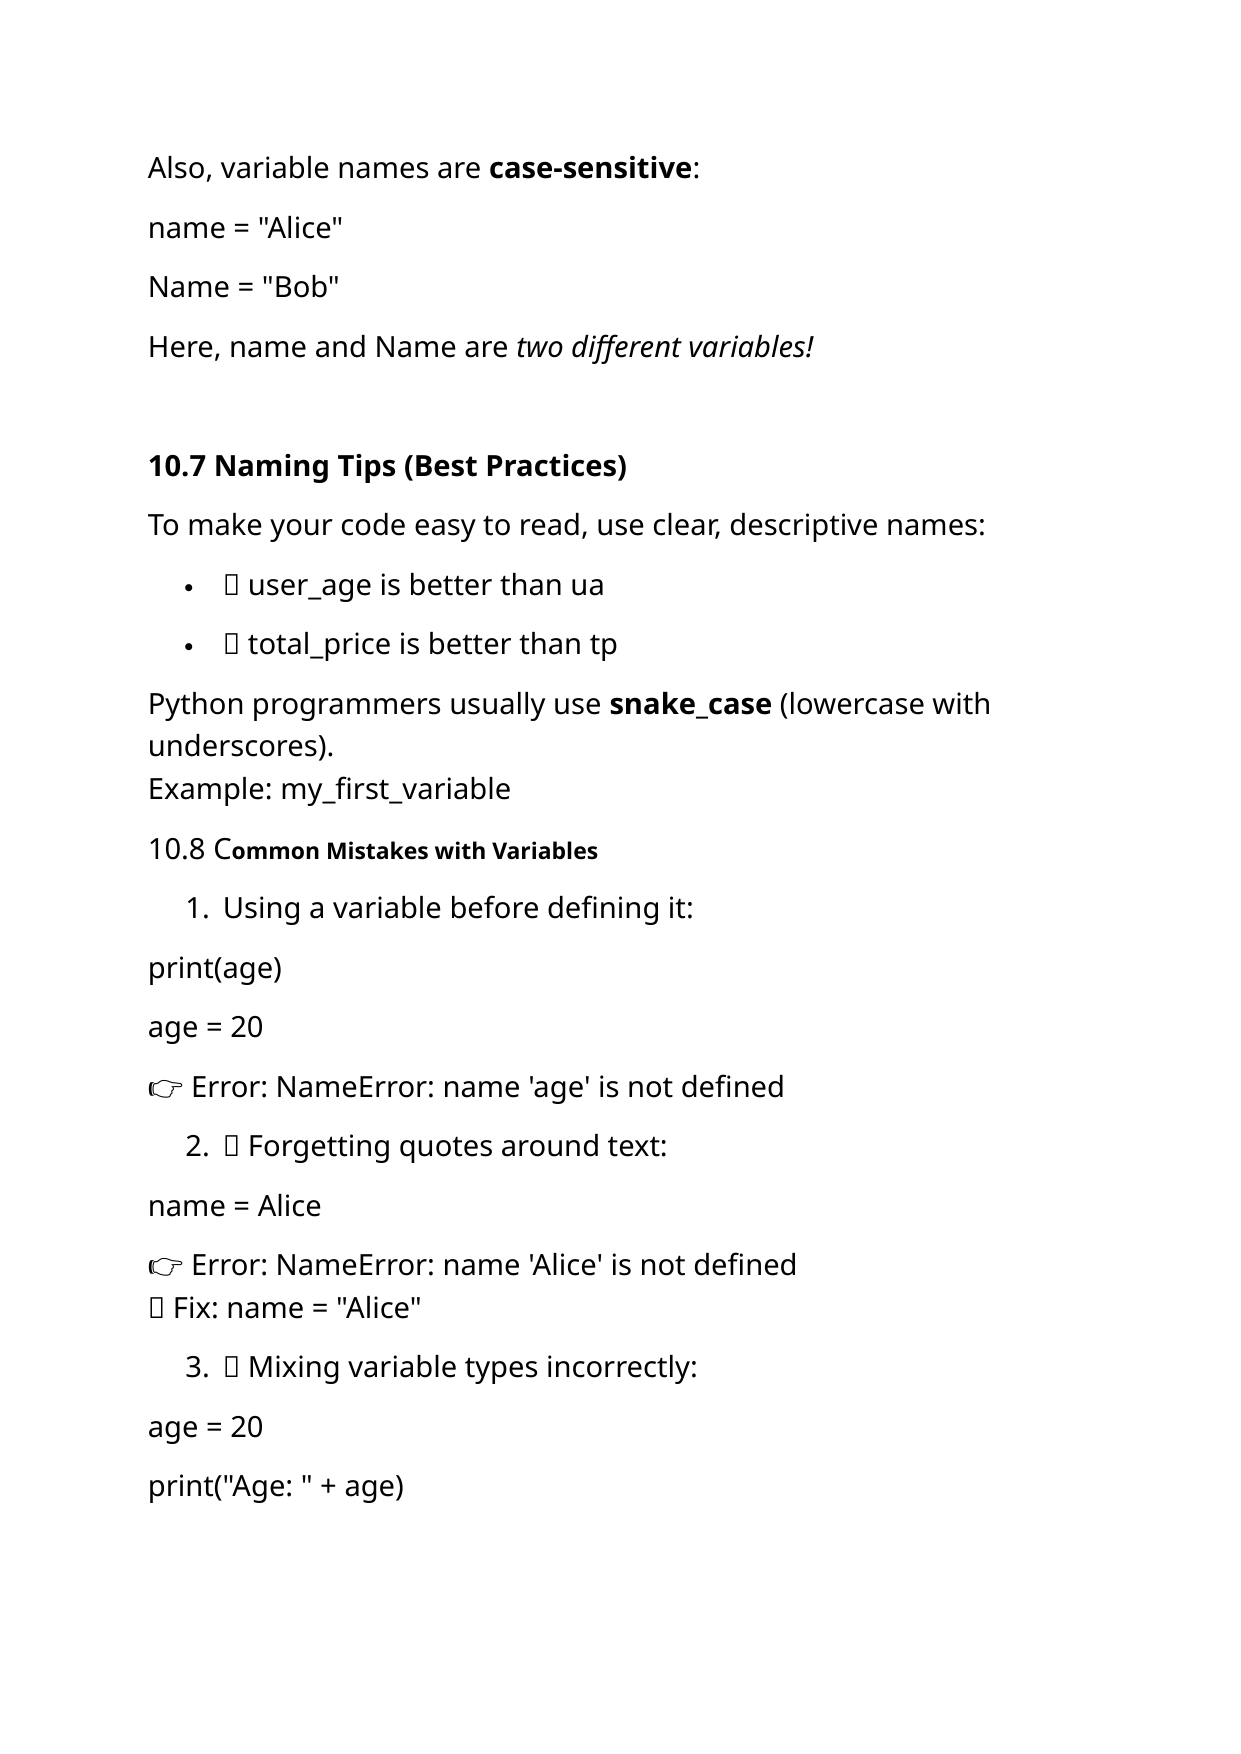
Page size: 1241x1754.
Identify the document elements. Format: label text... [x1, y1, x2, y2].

list Using a variable before defining it: [185, 887, 1093, 927]
text 10.7 Naming Tips (Best Practices) [148, 445, 1093, 485]
text 10.8 Common Mistakes with Variables [148, 828, 1093, 868]
list ✅ user_age is better than ua [185, 564, 1093, 604]
text age = 20 [148, 1406, 1093, 1446]
text Python programmers usually use snake_case (lowercase with underscores). Example: my_first_variable [148, 683, 1093, 808]
text age = 20 [148, 1006, 1093, 1046]
list ❌ Forgetting quotes around text: [185, 1125, 1093, 1165]
text print("Age: " + age) [148, 1466, 1093, 1505]
text print(age) [148, 947, 1093, 987]
text Name = "Bob" [148, 267, 1093, 306]
text To make your code easy to read, use clear, descriptive names: [148, 504, 1093, 544]
text Also, variable names are case-sensitive: [148, 148, 1093, 187]
text name = "Alice" [148, 207, 1093, 247]
list ✅ total_price is better than tp [185, 623, 1093, 663]
text name = Alice [148, 1185, 1093, 1224]
list ❌ Mixing variable types incorrectly: [185, 1347, 1093, 1386]
text Here, name and Name are two different variables! [148, 326, 1093, 366]
text 👉 Error: NameError: name 'age' is not defined [148, 1066, 1093, 1106]
text 👉 Error: NameError: name 'Alice' is not defined ✅ Fix: name = "Alice" [148, 1244, 1093, 1327]
